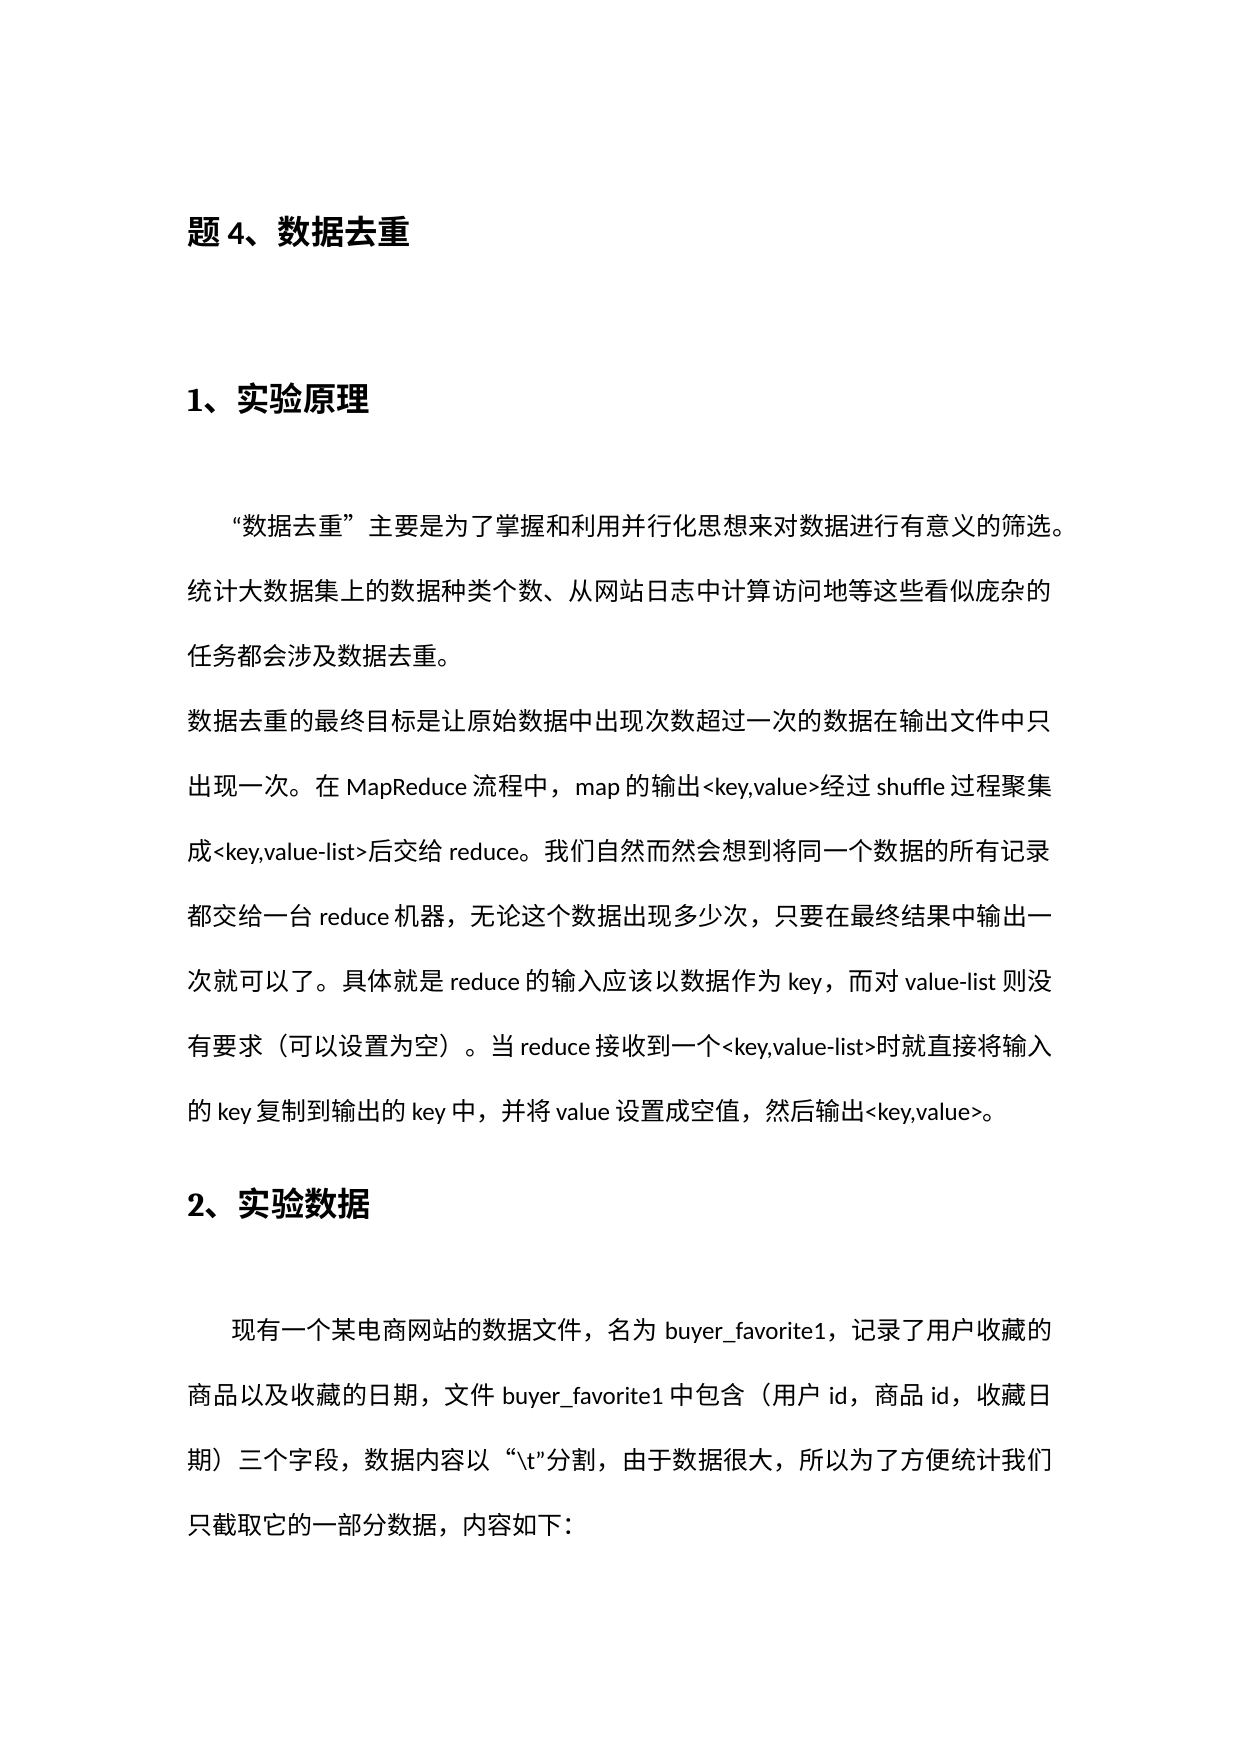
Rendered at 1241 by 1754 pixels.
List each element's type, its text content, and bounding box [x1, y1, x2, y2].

subtitle 题4、数据去重 [187, 197, 1053, 262]
subtitle 2、实验数据 [187, 1169, 1053, 1234]
text 现有一个某电商网站的数据文件，名为buyer_favorite1，记录了用户收藏的商品以及收藏的日期，文件buyer_favorite1中包含（用户id，商品id，收藏日期）三个字段，数据内容以“\t”分割，由于数据很大，所以为了方便统计我们只截取它的一部分数据，内容如下： [187, 1296, 1053, 1556]
subtitle 1、实验原理 [187, 365, 1053, 430]
text “数据去重”主要是为了掌握和利用并行化思想来对数据进行有意义的筛选。统计大数据集上的数据种类个数、从网站日志中计算访问地等这些看似庞杂的任务都会涉及数据去重。 [187, 492, 1053, 687]
text 数据去重的最终目标是让原始数据中出现次数超过一次的数据在输出文件中只出现一次。在MapReduce流程中，map的输出<key,value>经过shuffle过程聚集成<key,value-list>后交给reduce。我们自然而然会想到将同一个数据的所有记录都交给一台reduce机器，无论这个数据出现多少次，只要在最终结果中输出一次就可以了。具体就是reduce的输入应该以数据作为key，而对value-list则没有要求（可以设置为空）。当reduce接收到一个<key,value-list>时就直接将输入的key复制到输出的key中，并将value设置成空值，然后输出<key,value>。 [187, 687, 1053, 1142]
